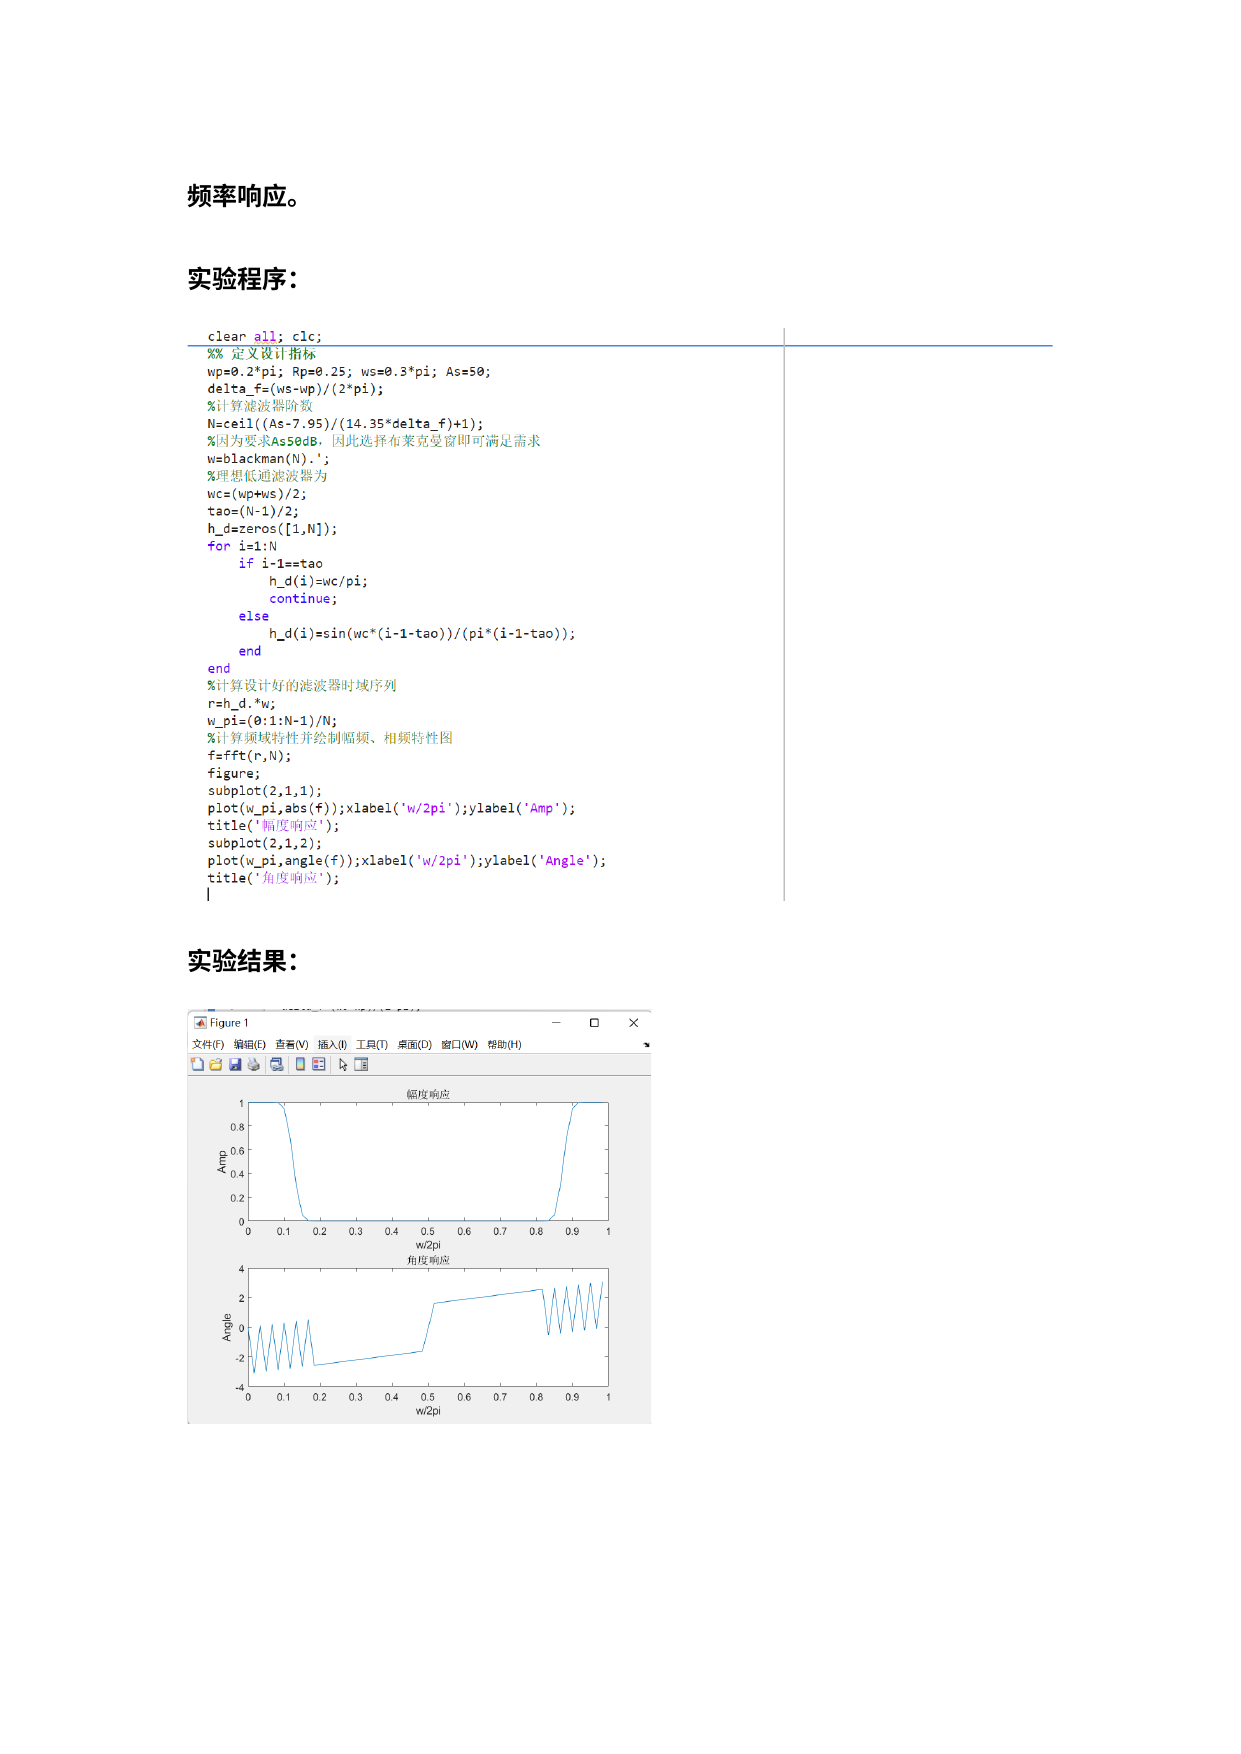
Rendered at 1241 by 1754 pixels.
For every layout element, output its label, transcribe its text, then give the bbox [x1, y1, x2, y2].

picture [187, 1009, 652, 1424]
text 实验结果： [187, 927, 1053, 992]
text 实验程序： [187, 245, 1053, 310]
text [187, 162, 1053, 227]
picture [187, 328, 1053, 901]
